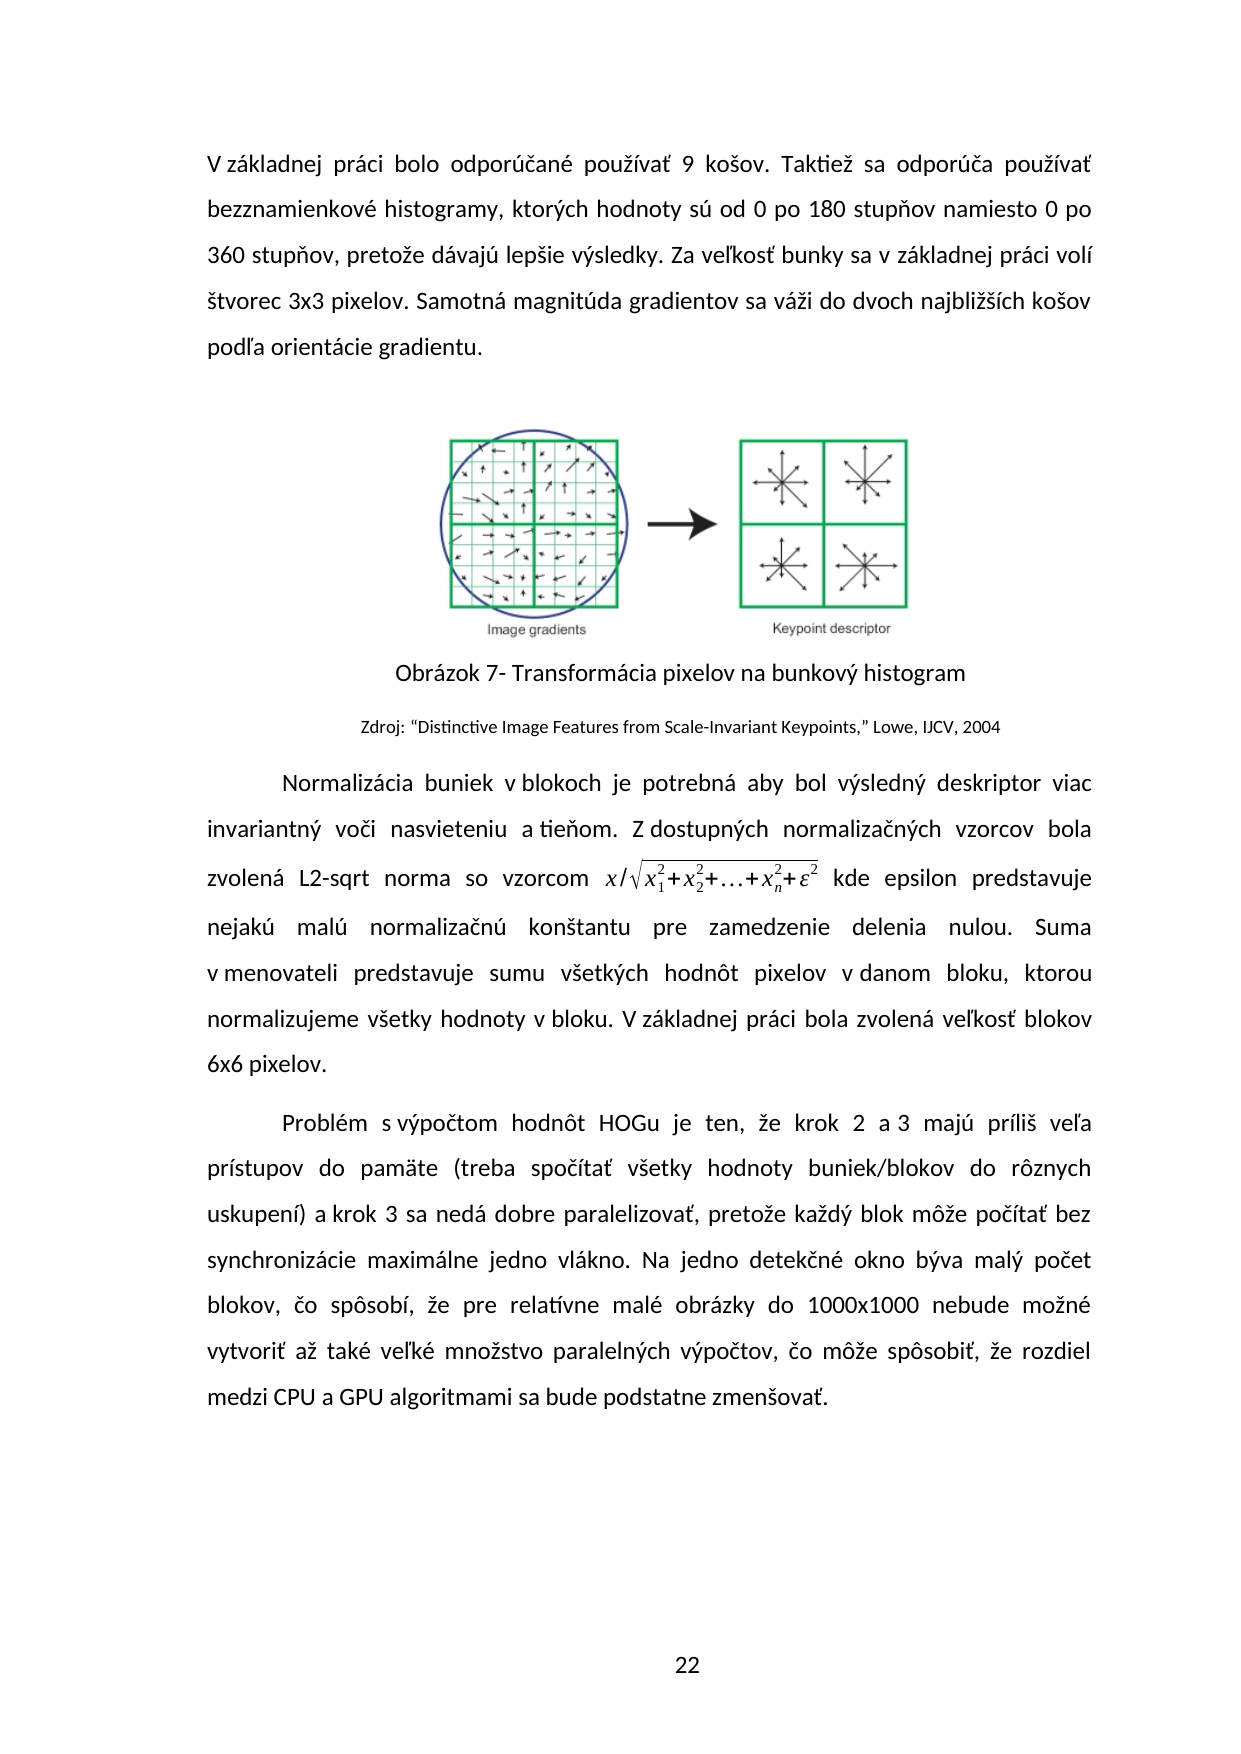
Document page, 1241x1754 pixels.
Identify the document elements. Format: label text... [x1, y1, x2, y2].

text Normalizácia buniek v blokoch je potrebná aby bol výsledný deskriptor viac invariantný voči nasvieteniu a tieňom. Z dostupných normalizačných vzorcov bola zvolená L2-sqrt norma so vzorcom kde epsilon predstavuje nejakú malú normalizačnú konštantu pre zamedzenie delenia nulou. Suma v menovateli predstavuje sumu všetkých hodnôt pixelov v danom bloku, ktorou normalizujeme všetky hodnoty v bloku. V základnej práci bola zvolená veľkosť blokov 6x6 pixelov. [207, 389, 1092, 1079]
text Problém s výpočtom hodnôt HOGu je ten, že krok 2 a 3 majú príliš veľa prístupov do pamäte (treba spočítať všetky hodnoty buniek/blokov do rôznych uskupení) a krok 3 sa nedá dobre paralelizovať, pretože každý blok môže počítať bez synchronizácie maximálne jedno vlákno. Na jedno detekčné okno býva malý počet blokov, čo spôsobí, že pre relatívne malé obrázky do 1000x1000 nebude možné vytvoriť až také veľké množstvo paralelných výpočtov, čo môže spôsobiť, že rozdiel medzi CPU a GPU algoritmami sa bude podstatne zmenšovať. [207, 1107, 1092, 1412]
picture [413, 412, 948, 644]
